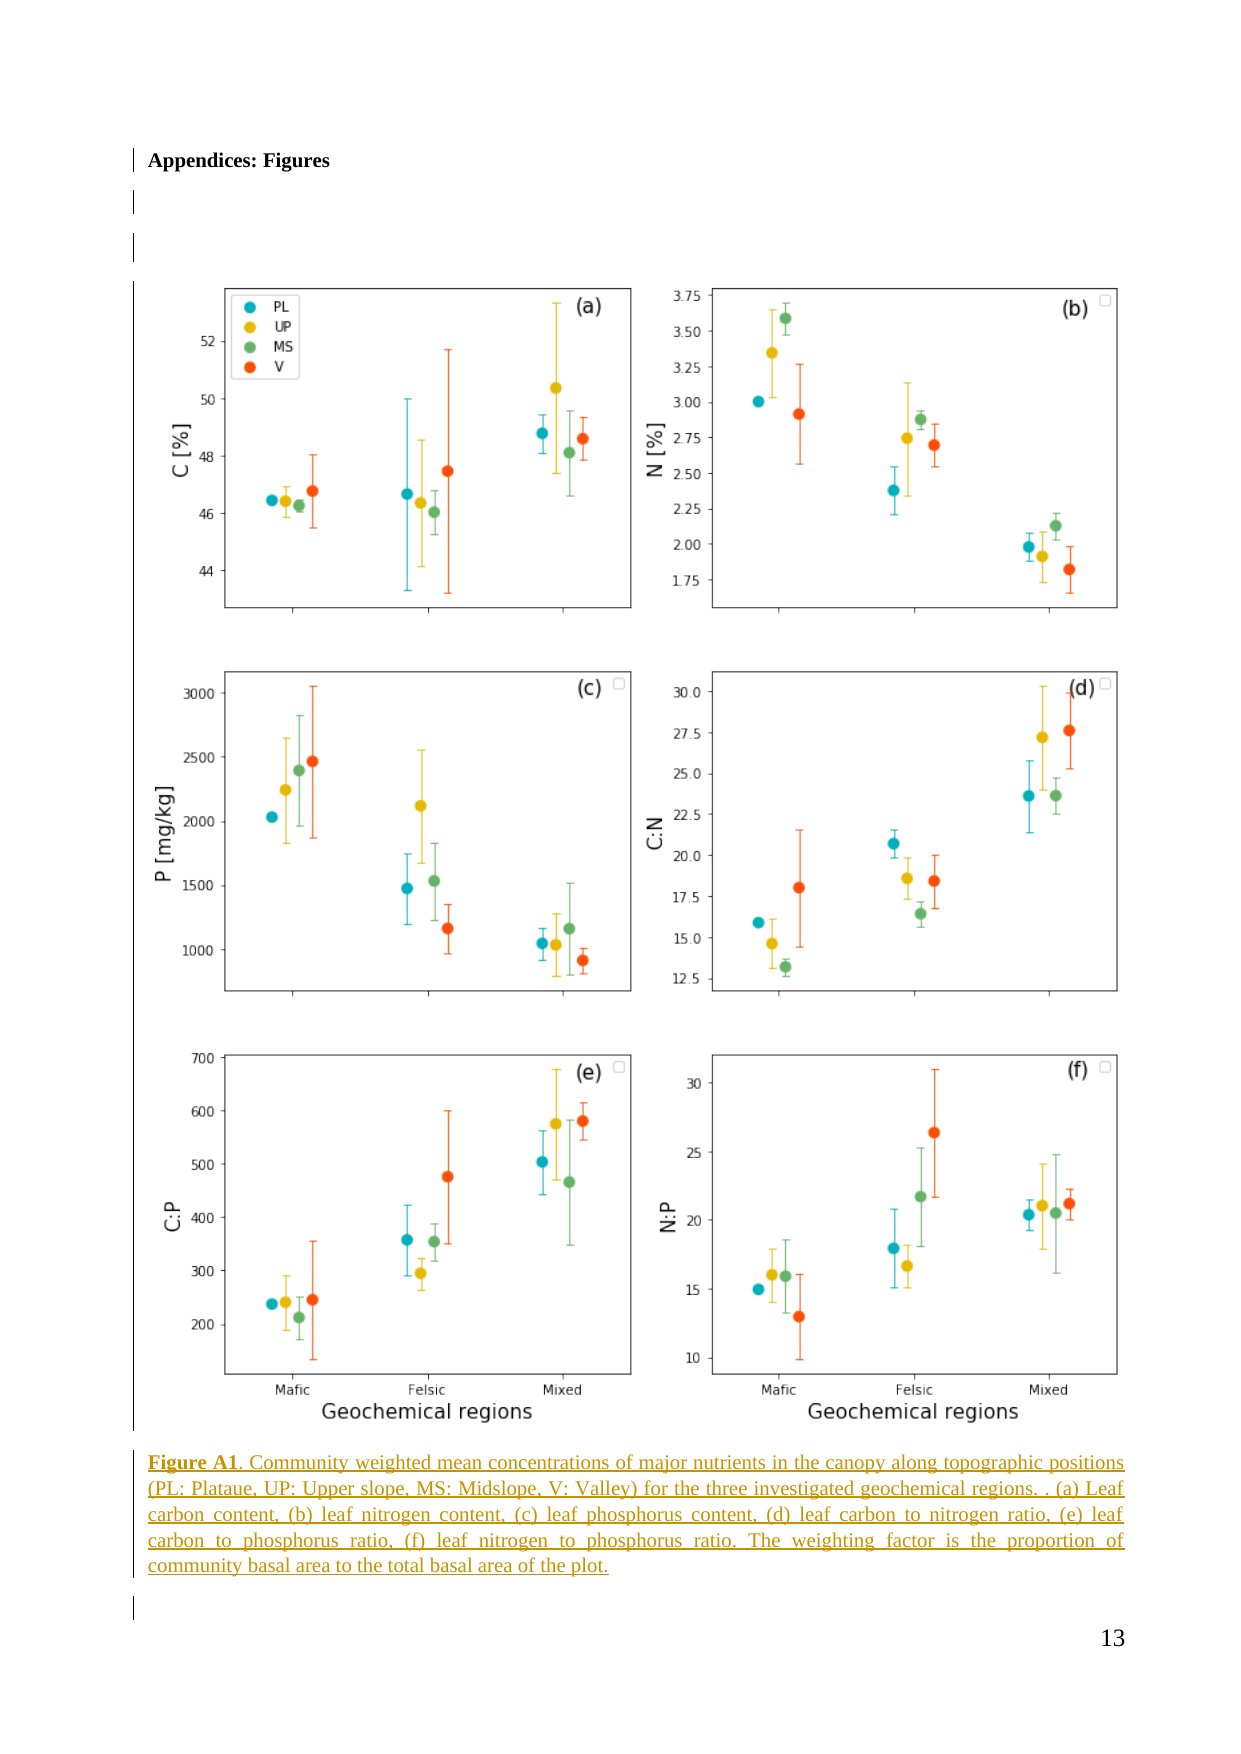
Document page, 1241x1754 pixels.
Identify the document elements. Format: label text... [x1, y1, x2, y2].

text Appendices: Figures [148, 148, 1125, 172]
picture [147, 280, 1125, 1431]
